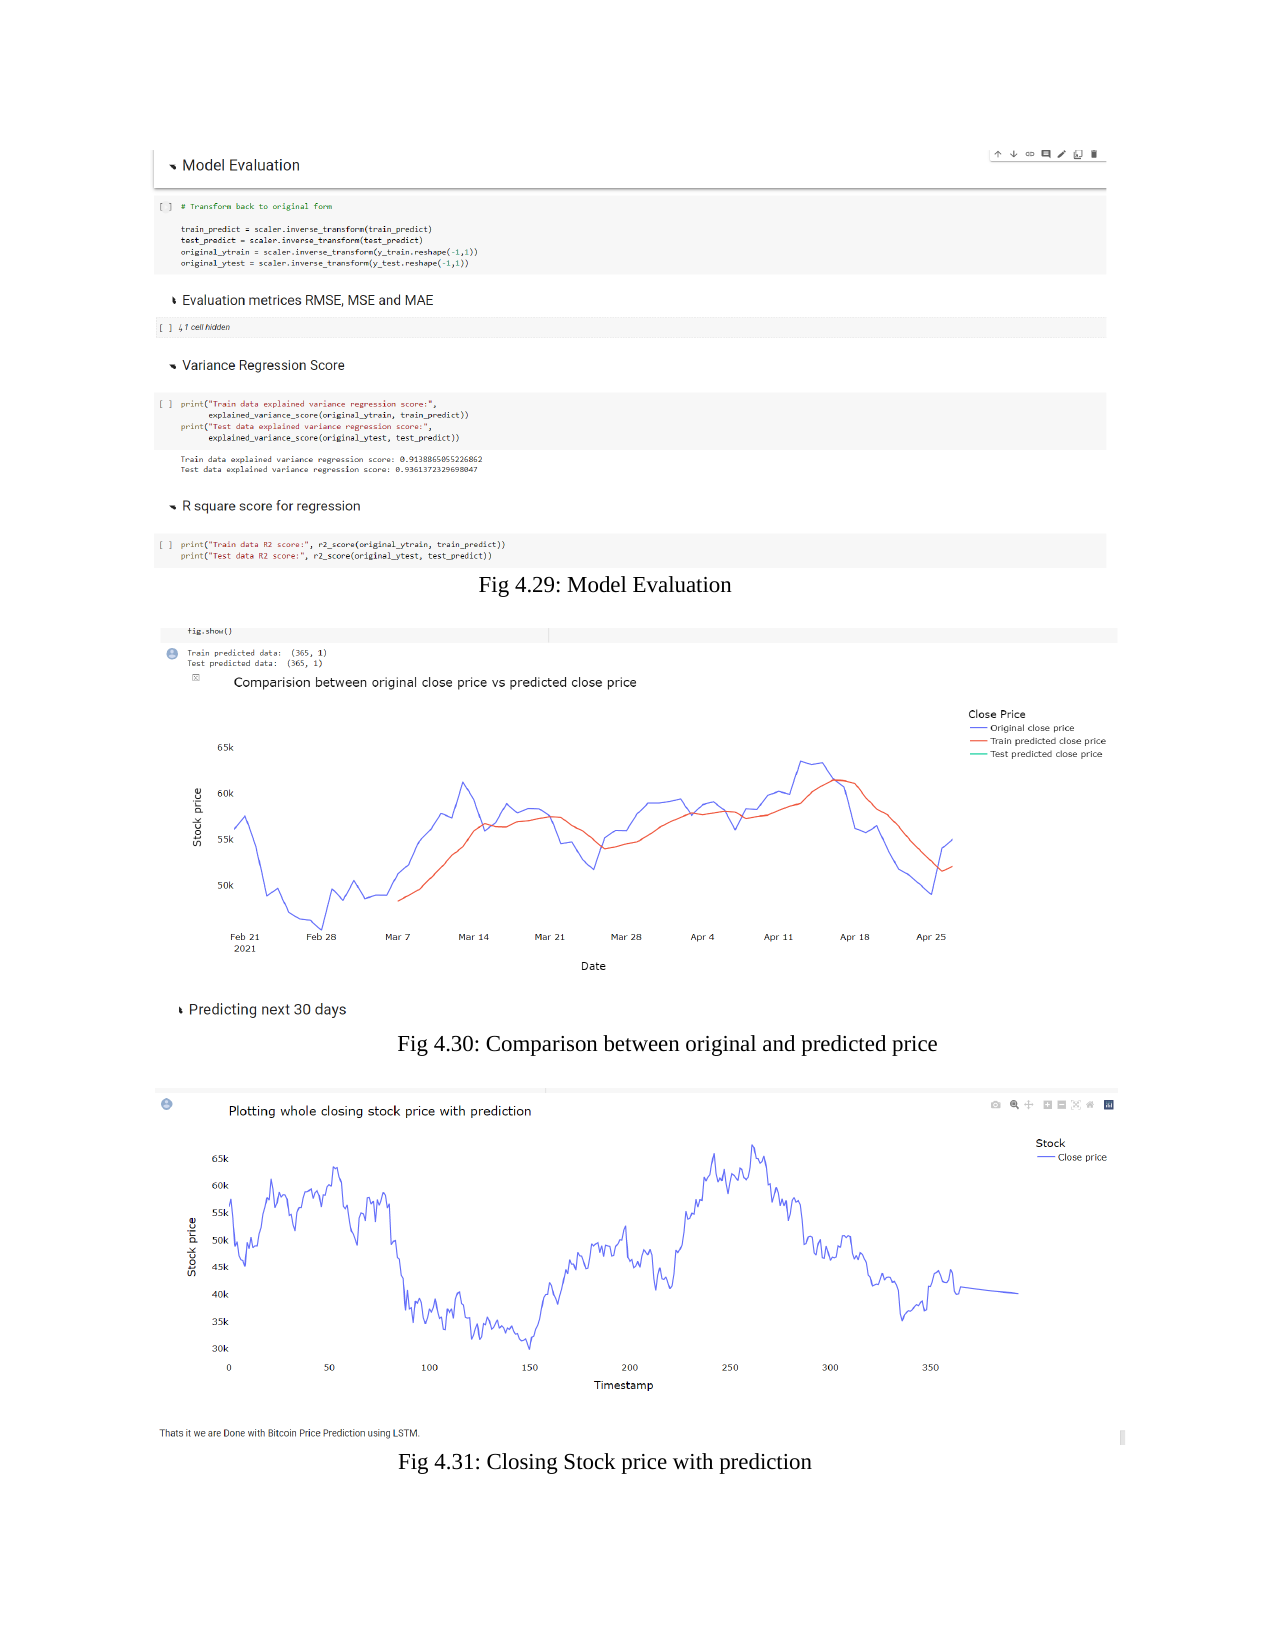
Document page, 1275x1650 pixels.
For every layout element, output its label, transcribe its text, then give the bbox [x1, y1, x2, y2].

picture [150, 1088, 1125, 1445]
text Fig 4.31: Closing Stock price with prediction [300, 1448, 1125, 1474]
text Fig 4.29: Model Evaluation [450, 571, 1125, 597]
picture [150, 628, 1125, 1027]
text Fig 4.30: Comparison between original and predicted price [150, 1030, 1125, 1057]
picture [150, 150, 1107, 568]
